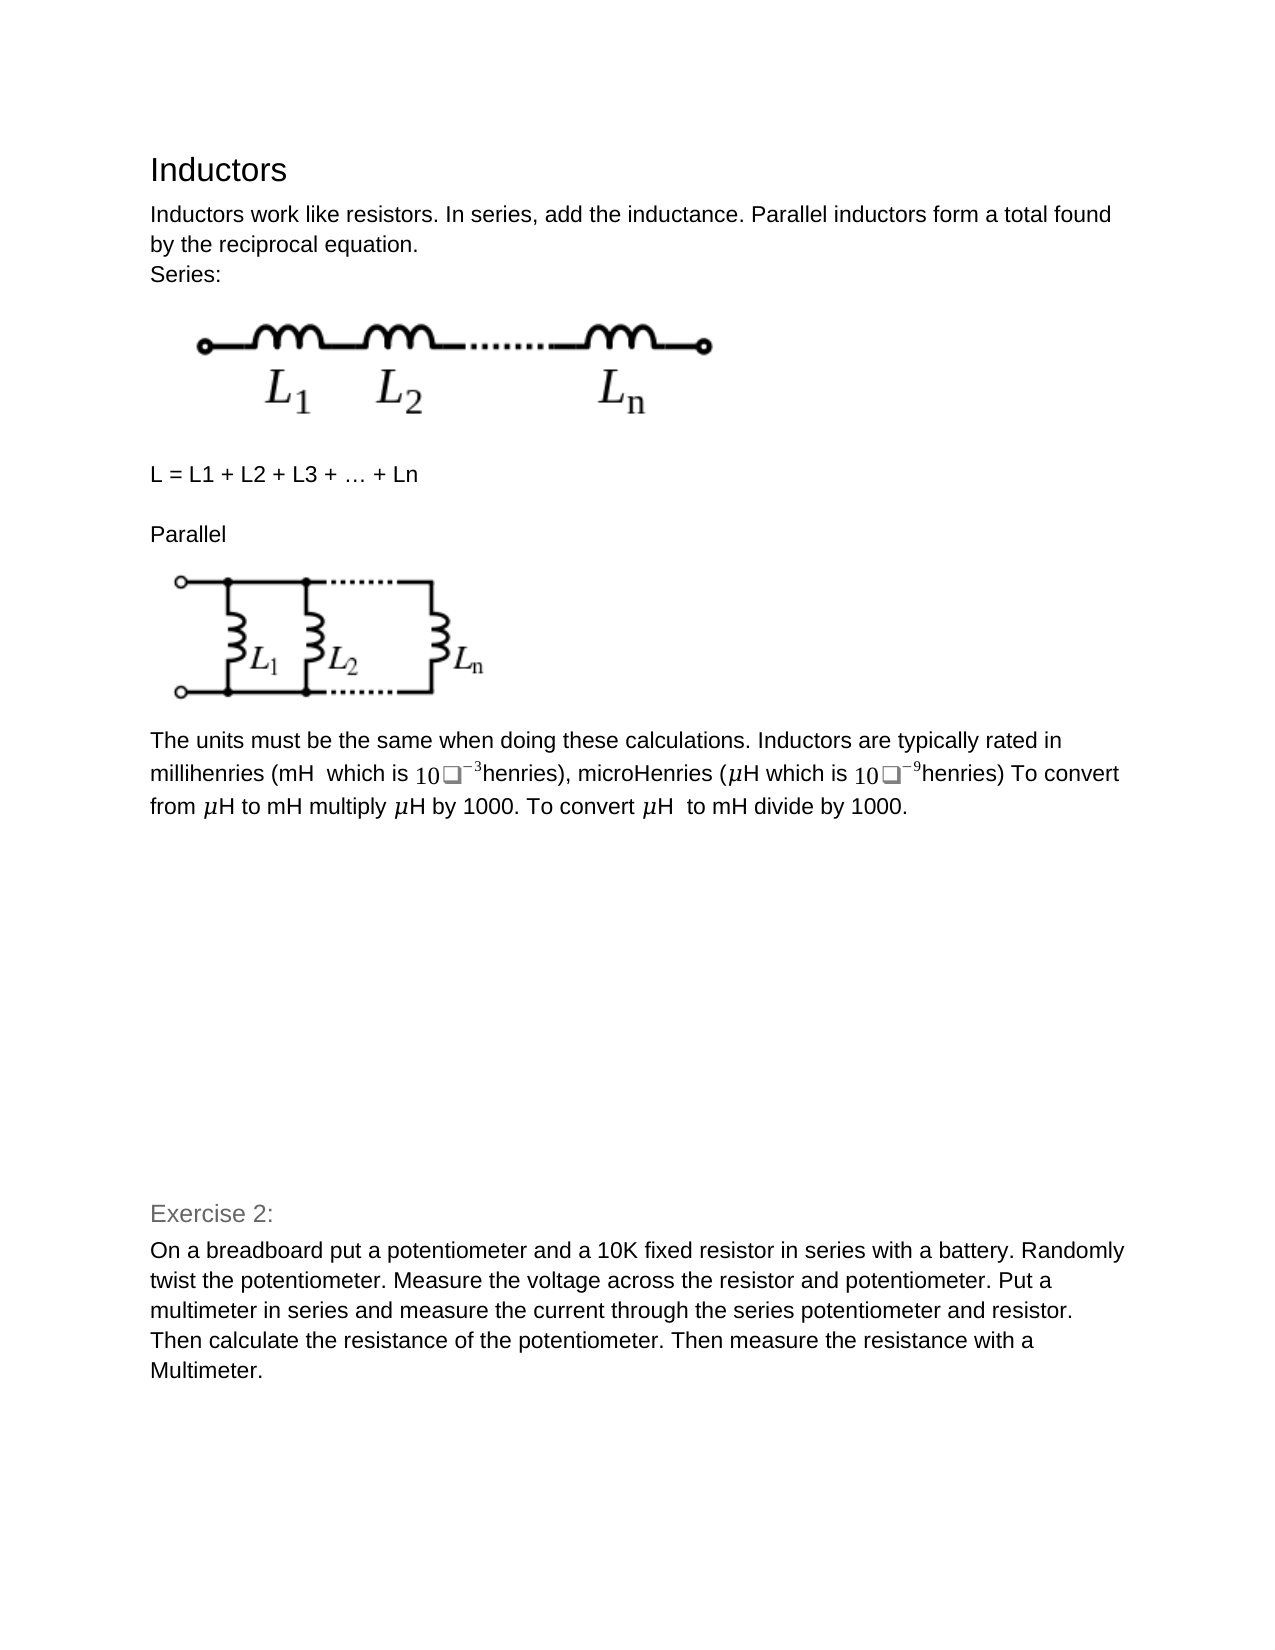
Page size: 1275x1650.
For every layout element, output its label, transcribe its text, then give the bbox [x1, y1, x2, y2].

picture [150, 551, 510, 724]
text Inductors work like resistors. In series, add the inductance. Parallel inductors form a total found by the reciprocal equation. [150, 201, 1125, 257]
text The units must be the same when doing these calculations. Inductors are typically rated in millihenries (mH which is henries), microHenries (𝜇H which is henries) To convert from 𝜇H to mH multiply 𝜇H by 1000. To convert 𝜇H to mH divide by 1000. [150, 727, 1125, 819]
text Then calculate the resistance of the potentiometer. Then measure the resistance with a [150, 1327, 1125, 1353]
text Parallel [150, 521, 1125, 548]
text L = L1 + L2 + L3 + … + Ln [150, 461, 1125, 487]
subtitle Inductors [150, 150, 1125, 188]
text On a breadboard put a potentiometer and a 10K fixed resistor in series with a battery. Randomly twist the potentiometer. Measure the voltage across the resistor and potentiometer. Put a multimeter in series and measure the current through the series potentiometer and resistor. [150, 1237, 1125, 1323]
picture [150, 291, 760, 458]
text Multimeter. [150, 1357, 1125, 1384]
subtitle Exercise 2: [150, 1199, 1125, 1228]
text Series: [150, 261, 1125, 288]
